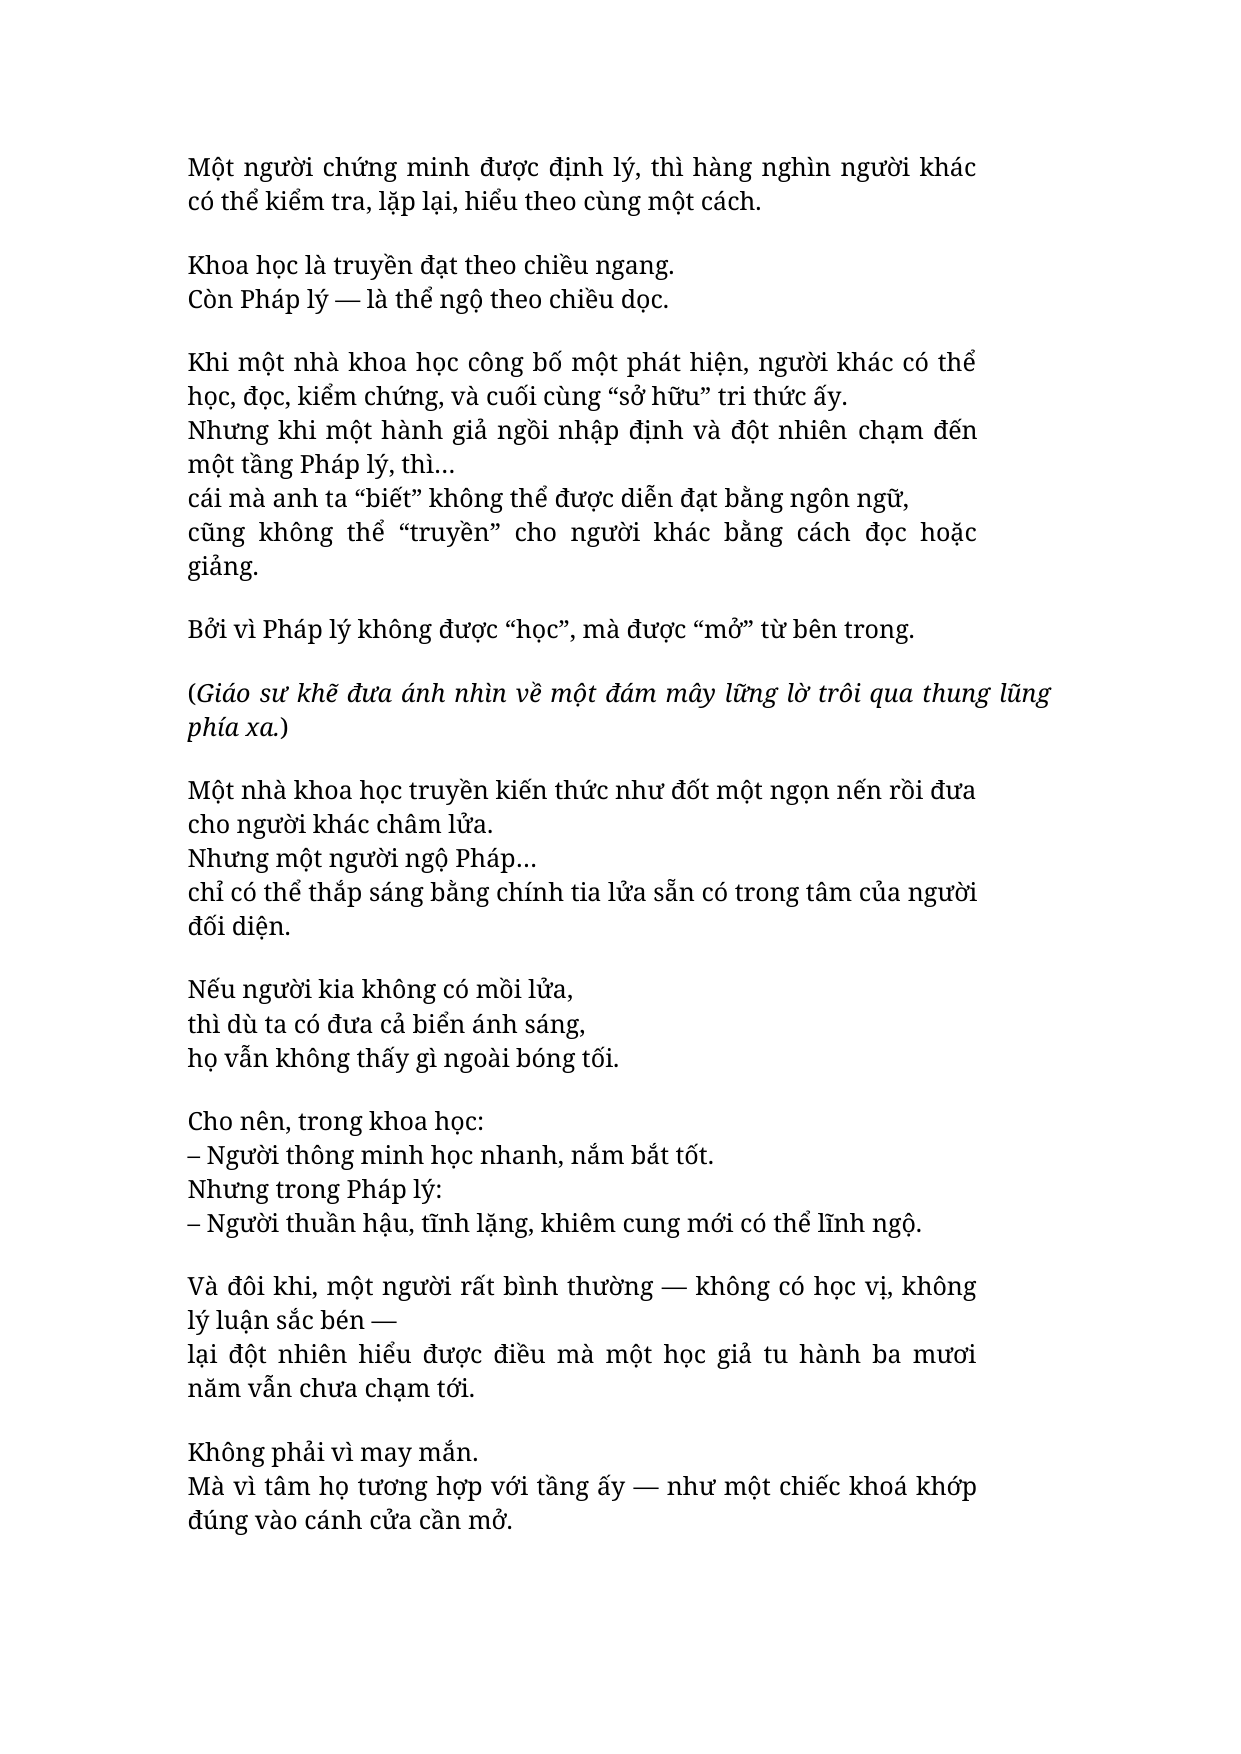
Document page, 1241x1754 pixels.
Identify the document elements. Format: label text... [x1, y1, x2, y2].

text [187, 150, 978, 218]
text Không phải vì may mắn. Mà vì tâm họ tương hợp với tầng ấy — như một chiếc khoá khớp đúng vào cánh cửa cần mở. [187, 1434, 978, 1537]
text (Giáo sư khẽ đưa ánh nhìn về một đám mây lững lờ trôi qua thung lũng phía xa.) [187, 675, 1053, 743]
text Khi một nhà khoa học công bố một phát hiện, người khác có thể học, đọc, kiểm chứng, và cuối cùng “sở hữu” tri thức ấy. Nhưng khi một hành giả ngồi nhập định và đột nhiên chạm đến một tầng Pháp lý, thì… cái mà anh ta “biết” không thể được diễn đạt bằng ngôn ngữ, cũng không thể “truyền” cho người khác bằng cách đọc hoặc giảng. [187, 344, 978, 583]
text Cho nên, trong khoa học: – Người thông minh học nhanh, nắm bắt tốt. Nhưng trong Pháp lý: – Người thuần hậu, tĩnh lặng, khiêm cung mới có thể lĩnh ngộ. [187, 1103, 978, 1240]
text Và đôi khi, một người rất bình thường — không có học vị, không lý luận sắc bén — lại đột nhiên hiểu được điều mà một học giả tu hành ba mươi năm vẫn chưa chạm tới. [187, 1269, 978, 1405]
text Một nhà khoa học truyền kiến thức như đốt một ngọn nến rồi đưa cho người khác châm lửa. Nhưng một người ngộ Pháp… chỉ có thể thắp sáng bằng chính tia lửa sẵn có trong tâm của người đối diện. [187, 773, 978, 943]
text Nếu người kia không có mồi lửa, thì dù ta có đưa cả biển ánh sáng, họ vẫn không thấy gì ngoài bóng tối. [187, 972, 978, 1074]
text Khoa học là truyền đạt theo chiều ngang. Còn Pháp lý — là thể ngộ theo chiều dọc. [187, 247, 978, 315]
text Bởi vì Pháp lý không được “học”, mà được “mở” từ bên trong. [187, 612, 978, 646]
